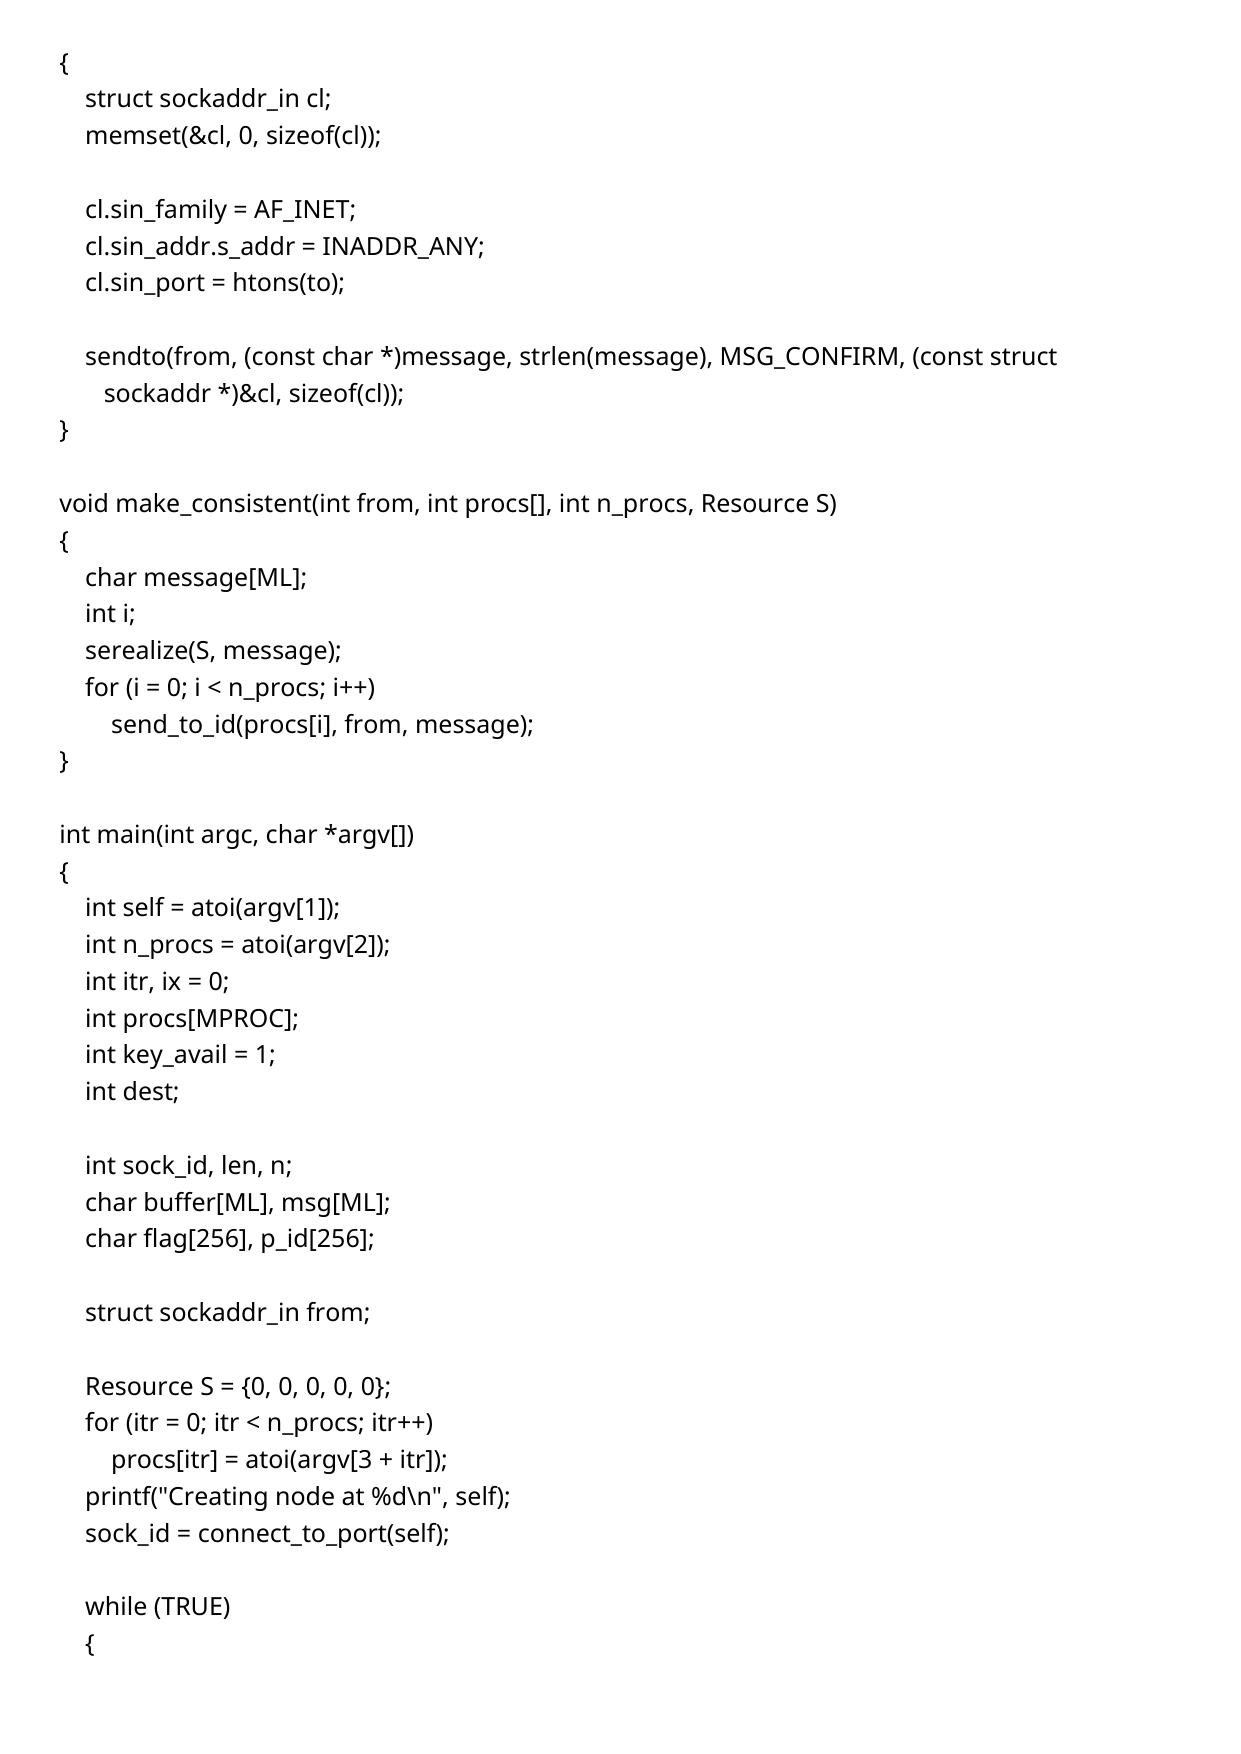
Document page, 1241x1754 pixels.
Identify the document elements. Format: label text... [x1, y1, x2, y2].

text struct sockaddr_in from; [59, 1294, 1167, 1329]
text int key_avail = 1; [59, 1037, 1167, 1071]
text int n_procs = atoi(argv[2]); [59, 927, 1167, 961]
text cl.sin_addr.s_addr = INADDR_ANY; [59, 228, 1167, 262]
text struct sockaddr_in cl; [59, 81, 1167, 115]
text printf("Creating node at %d\n", self); [59, 1478, 1167, 1512]
text char flag[256], p_id[256]; [59, 1221, 1167, 1255]
text { [59, 44, 1167, 78]
text memset(&cl, 0, sizeof(cl)); [59, 118, 1167, 152]
text cl.sin_family = AF_INET; [59, 191, 1167, 226]
text sendto(from, (const char *)message, strlen(message), MSG_CONFIRM, (const struct sockaddr *)&cl, sizeof(cl)); [59, 338, 1167, 409]
text while (TRUE) [59, 1589, 1167, 1623]
text serealize(S, message); [59, 633, 1167, 667]
text char buffer[ML], msg[ML]; [59, 1184, 1167, 1218]
text int main(int argc, char *argv[]) [59, 817, 1167, 851]
text } [59, 743, 1167, 777]
text for (i = 0; i < n_procs; i++) [59, 669, 1167, 703]
text { [59, 1626, 1167, 1659]
text int sock_id, len, n; [59, 1147, 1167, 1182]
text { [59, 522, 1167, 556]
text for (itr = 0; itr < n_procs; itr++) [59, 1405, 1167, 1439]
text procs[itr] = atoi(argv[3 + itr]); [59, 1442, 1167, 1476]
text int self = atoi(argv[1]); [59, 890, 1167, 924]
text Resource S = {0, 0, 0, 0, 0}; [59, 1368, 1167, 1402]
text } [59, 412, 1167, 446]
text cl.sin_port = htons(to); [59, 265, 1167, 299]
text int i; [59, 596, 1167, 630]
text int procs[MPROC]; [59, 1000, 1167, 1034]
text sock_id = connect_to_port(self); [59, 1515, 1167, 1549]
text void make_consistent(int from, int procs[], int n_procs, Resource S) [59, 486, 1167, 520]
text { [59, 853, 1167, 887]
text int itr, ix = 0; [59, 964, 1167, 998]
text char message[ML]; [59, 559, 1167, 593]
text int dest; [59, 1074, 1167, 1108]
text send_to_id(procs[i], from, message); [59, 706, 1167, 740]
